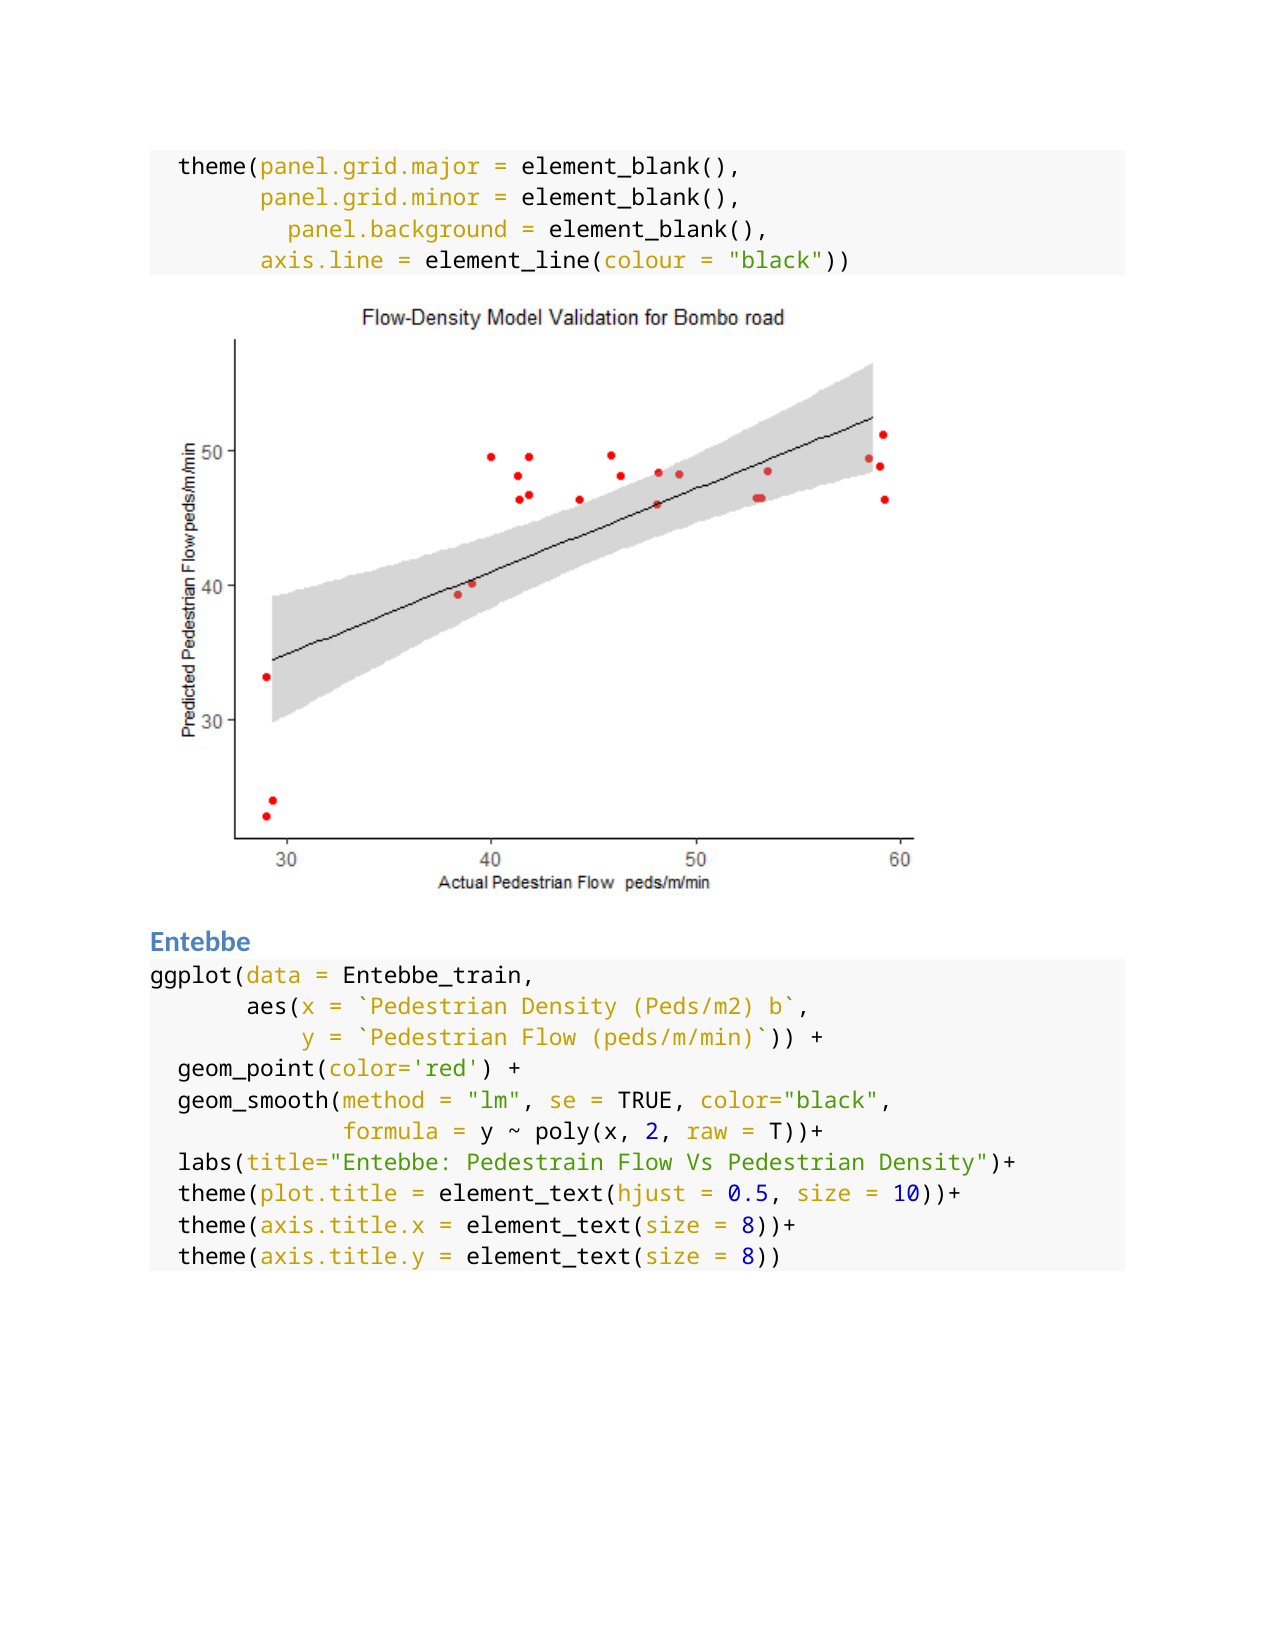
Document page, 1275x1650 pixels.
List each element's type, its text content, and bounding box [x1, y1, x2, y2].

text ggplot(data = Entebbe_train, aes(x = `Pedestrian Density (Peds/m2) b`, y = `Pedestrian Flow (peds/m/min)`)) + geom_point(color='red') + geom_smooth(method = "lm", se = TRUE, color="black", formula = y ~ poly(x, 2, raw = T))+ labs(title="Entebbe: Pedestrain Flow Vs Pedestrian Density")+ theme(plot.title = element_text(hjust = 0.5, size = 10))+ theme(axis.title.x = element_text(size = 8))+ theme(axis.title.y = element_text(size = 8)) [150, 959, 1125, 1271]
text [150, 150, 1125, 275]
subtitle Entebbe [150, 923, 1125, 959]
picture [168, 295, 927, 903]
